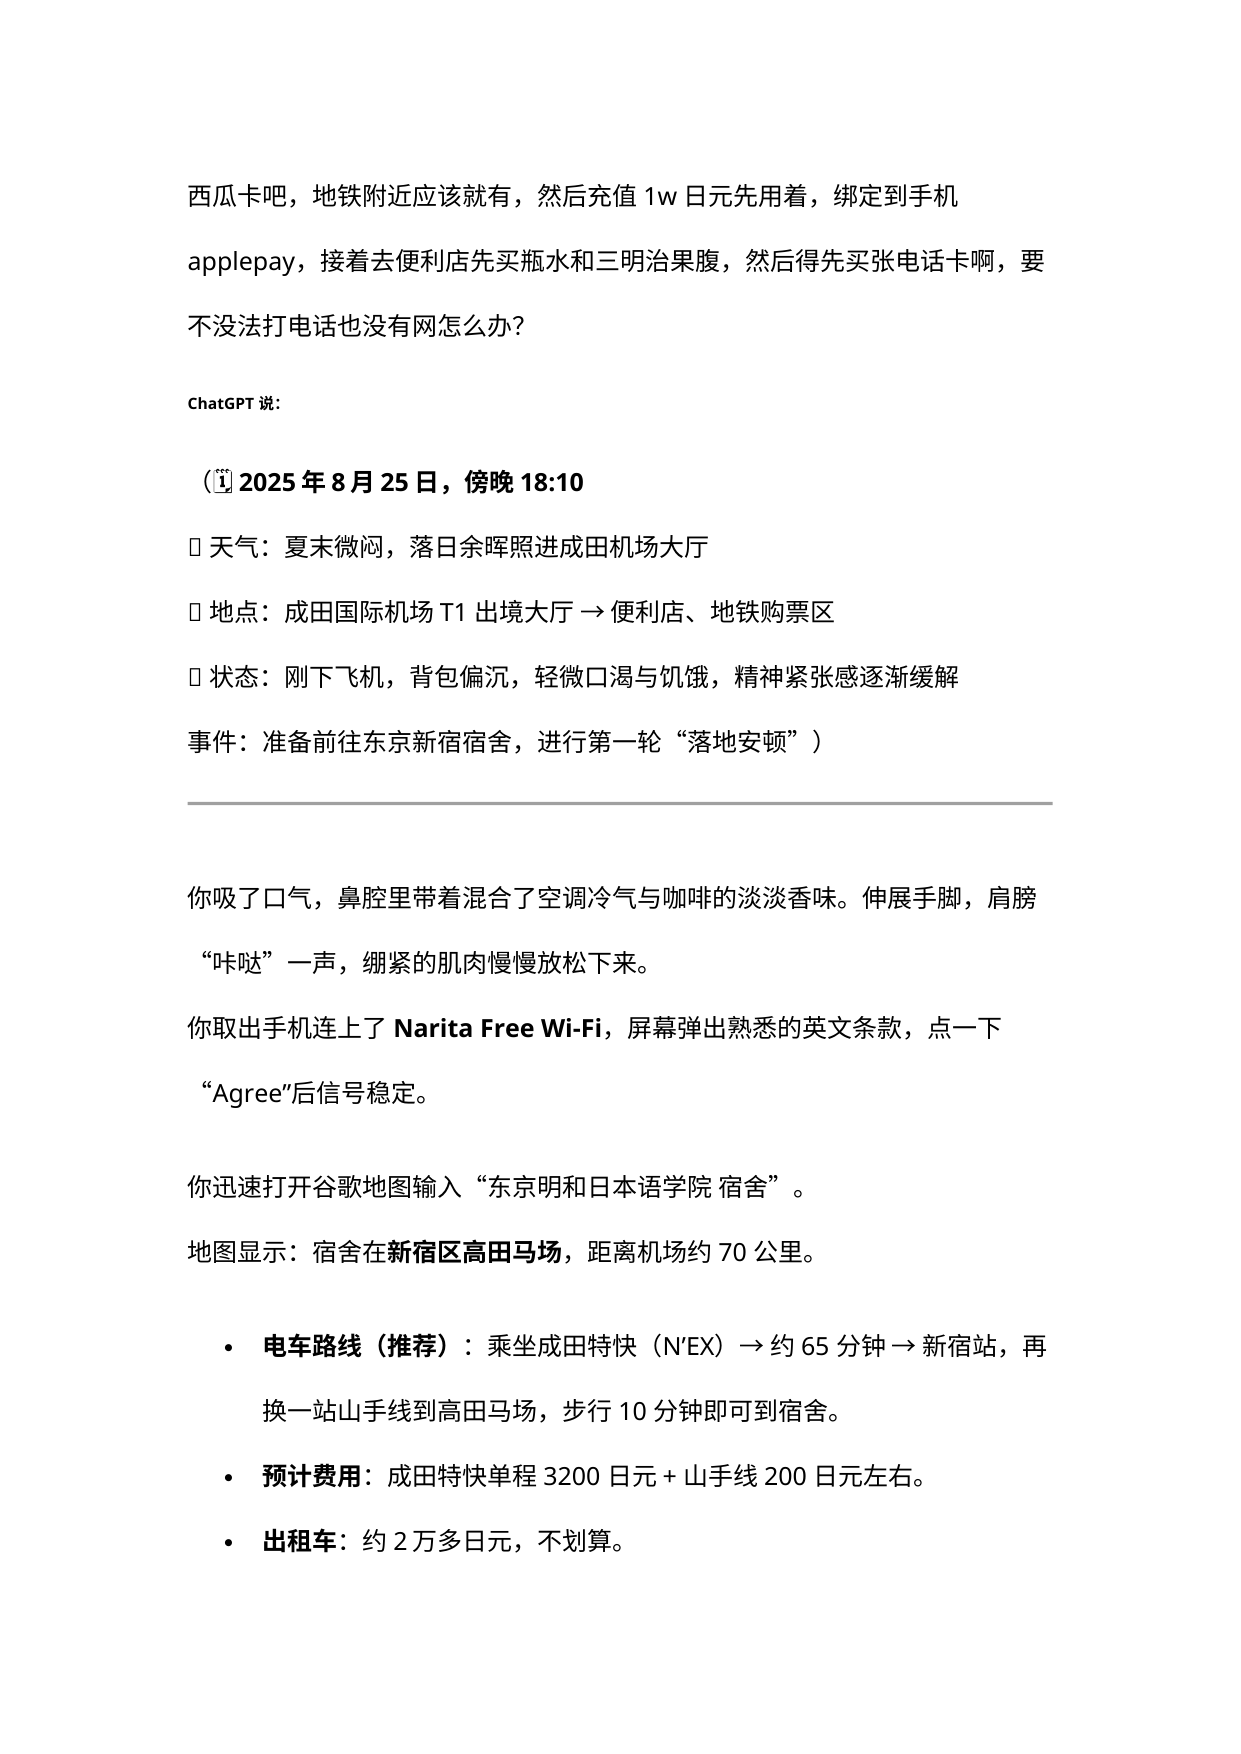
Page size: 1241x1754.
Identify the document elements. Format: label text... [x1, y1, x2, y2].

text ChatGPT 说： [187, 386, 1053, 419]
text 你迅速打开谷歌地图输入“东京明和日本语学院 宿舍”。 地图显示：宿舍在新宿区高田马场，距离机场约 70 公里。 [187, 1153, 1053, 1283]
list 出租车：约 2万多日元，不划算。 [225, 1507, 1053, 1572]
list 电车路线（推荐）：乘坐成田特快（N’EX）→ 约 65 分钟 → 新宿站，再换一站山手线到高田马场，步行 10 分钟即可到宿舍。 [225, 1312, 1053, 1442]
text （🗓️ 2025年8月25日，傍晚 18:10 🌇 天气：夏末微闷，落日余晖照进成田机场大厅 📍 地点：成田国际机场 T1 出境大厅 → 便利店、地铁购票区 🎒 状态：刚下飞机，背包偏沉，轻微口渴与饥饿，精神紧张感逐渐缓解 事件：准备前往东京新宿宿舍，进行第一轮“落地安顿”） [187, 448, 1053, 773]
text 你吸了口气，鼻腔里带着混合了空调冷气与咖啡的淡淡香味。伸展手脚，肩膀“咔哒”一声，绷紧的肌肉慢慢放松下来。 你取出手机连上了 Narita Free Wi-Fi，屏幕弹出熟悉的英文条款，点一下“Agree”后信号稳定。 [187, 864, 1053, 1124]
list 预计费用：成田特快单程 3200 日元 + 山手线 200 日元左右。 [225, 1442, 1053, 1507]
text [187, 162, 1053, 357]
